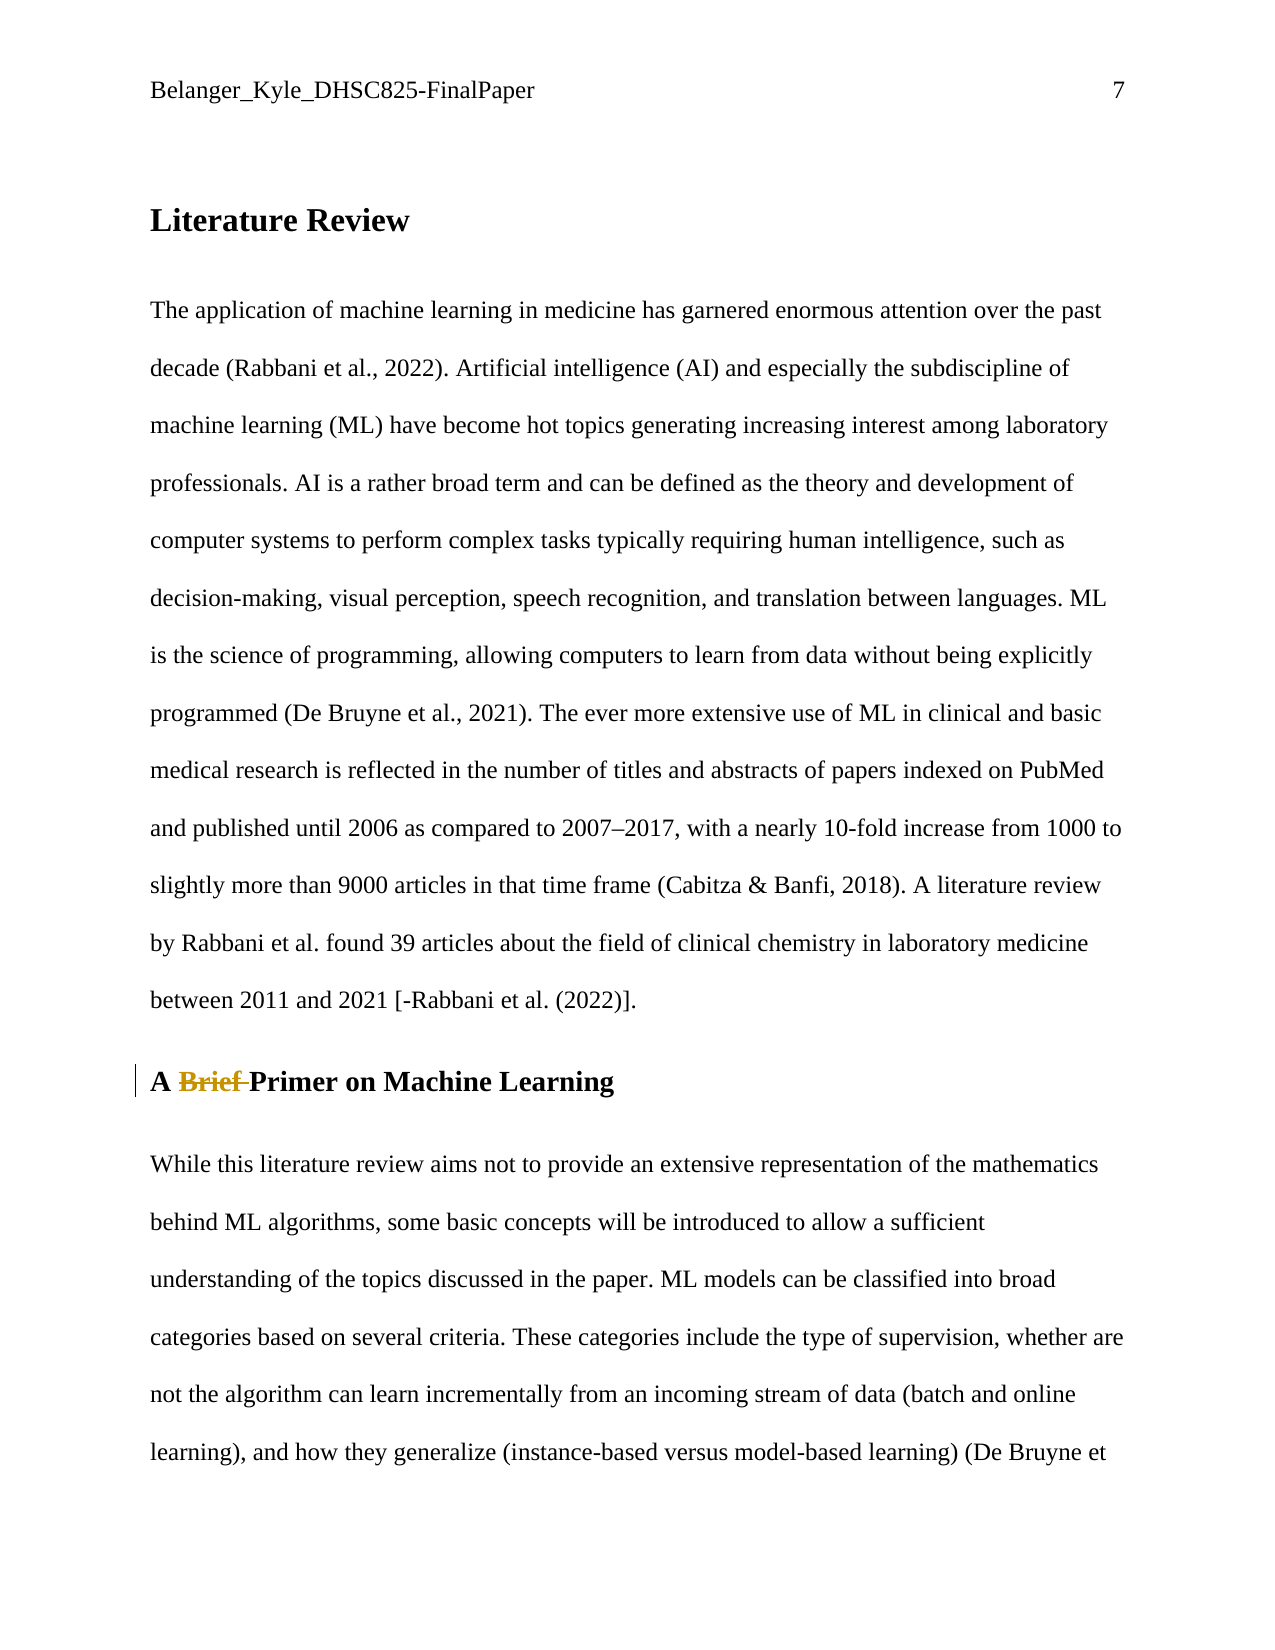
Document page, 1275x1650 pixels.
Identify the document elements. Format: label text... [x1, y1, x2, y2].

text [150, 1149, 1125, 1466]
subtitle Literature Review [150, 200, 1125, 238]
subtitle A Primer on Machine Learning [150, 1064, 1125, 1097]
text The application of machine learning in medicine has garnered enormous attention over the past decade (Rabbani et al., 2022). Artificial intelligence (AI) and especially the subdiscipline of machine learning (ML) have become hot topics generating increasing interest among laboratory professionals. AI is a rather broad term and can be defined as the theory and development of computer systems to perform complex tasks typically requiring human intelligence, such as decision-making, visual perception, speech recognition, and translation between languages. ML is the science of programming, allowing computers to learn from data without being explicitly programmed (De Bruyne et al., 2021). The ever more extensive use of ML in clinical and basic medical research is reflected in the number of titles and abstracts of papers indexed on PubMed and published until 2006 as compared to 2007–2017, with a nearly 10-fold increase from 1000 to slightly more than 9000 articles in that time frame (Cabitza & Banfi, 2018). A literature review by Rabbani et al. found 39 articles about the field of clinical chemistry in laboratory medicine between 2011 and 2021 [-Rabbani et al. (2022)]. [150, 295, 1125, 1014]
